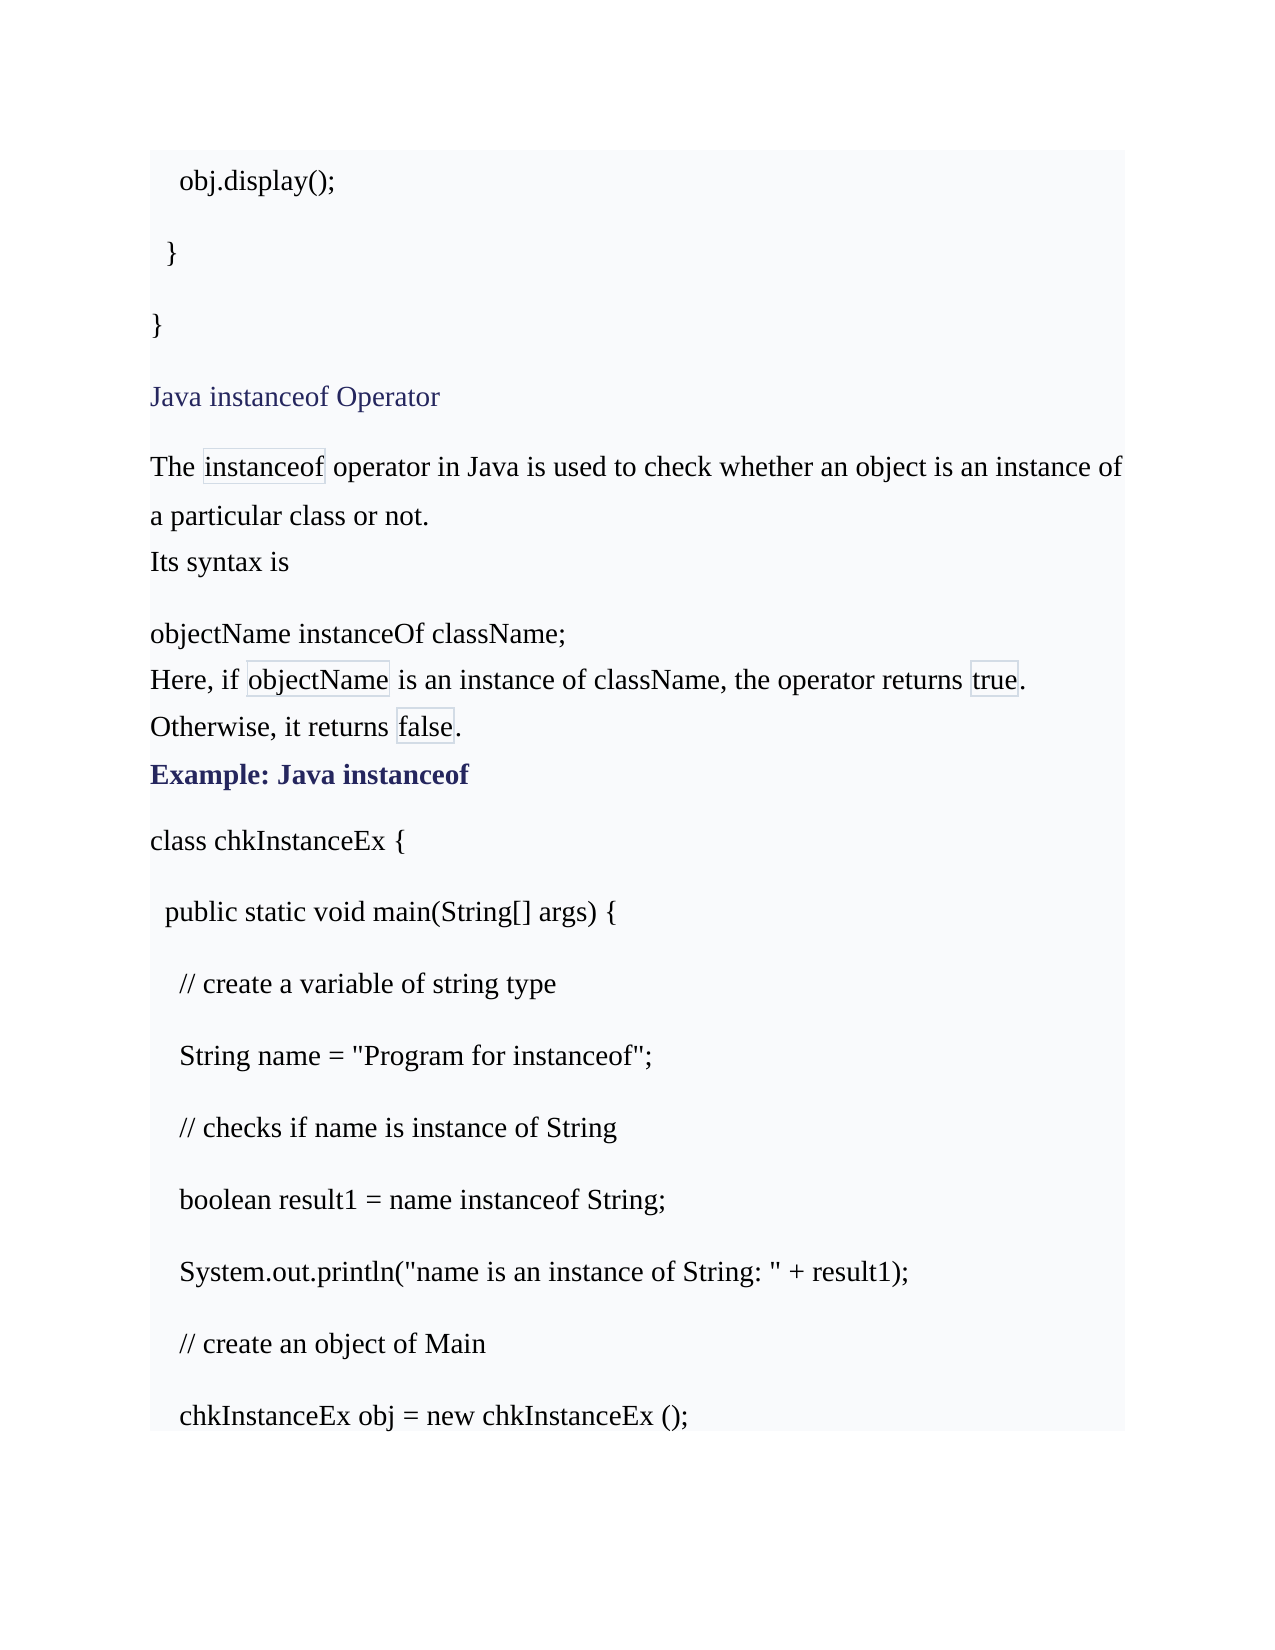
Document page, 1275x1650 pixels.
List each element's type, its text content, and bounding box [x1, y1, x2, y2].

text // create a variable of string type [150, 953, 1125, 1000]
text public static void main(String[] args) { [150, 881, 1125, 928]
text Its syntax is [150, 531, 1125, 578]
text chkInstanceEx obj = new chkInstanceEx (); [150, 1384, 1125, 1431]
subtitle Example: Java instanceof [150, 744, 1125, 791]
text String name = "Program for instanceof"; [150, 1025, 1125, 1072]
text boolean result1 = name instanceof String; [150, 1169, 1125, 1216]
text } [150, 222, 1125, 269]
text Here, if objectName is an instance of className, the operator returns true. Otherwise, it returns false. [150, 650, 1125, 744]
text obj.display(); [150, 150, 1125, 197]
text The instanceof operator in Java is used to check whether an object is an instance of a particular class or not. [150, 437, 1125, 531]
text } [150, 294, 1125, 341]
text class chkInstanceEx { [150, 809, 1125, 856]
text System.out.println("name is an instance of String: " + result1); [150, 1241, 1125, 1287]
text objectName instanceOf className; [150, 603, 1125, 650]
text // create an object of Main [150, 1312, 1125, 1359]
text // checks if name is instance of String [150, 1097, 1125, 1144]
text Java instanceof Operator [150, 366, 1125, 412]
